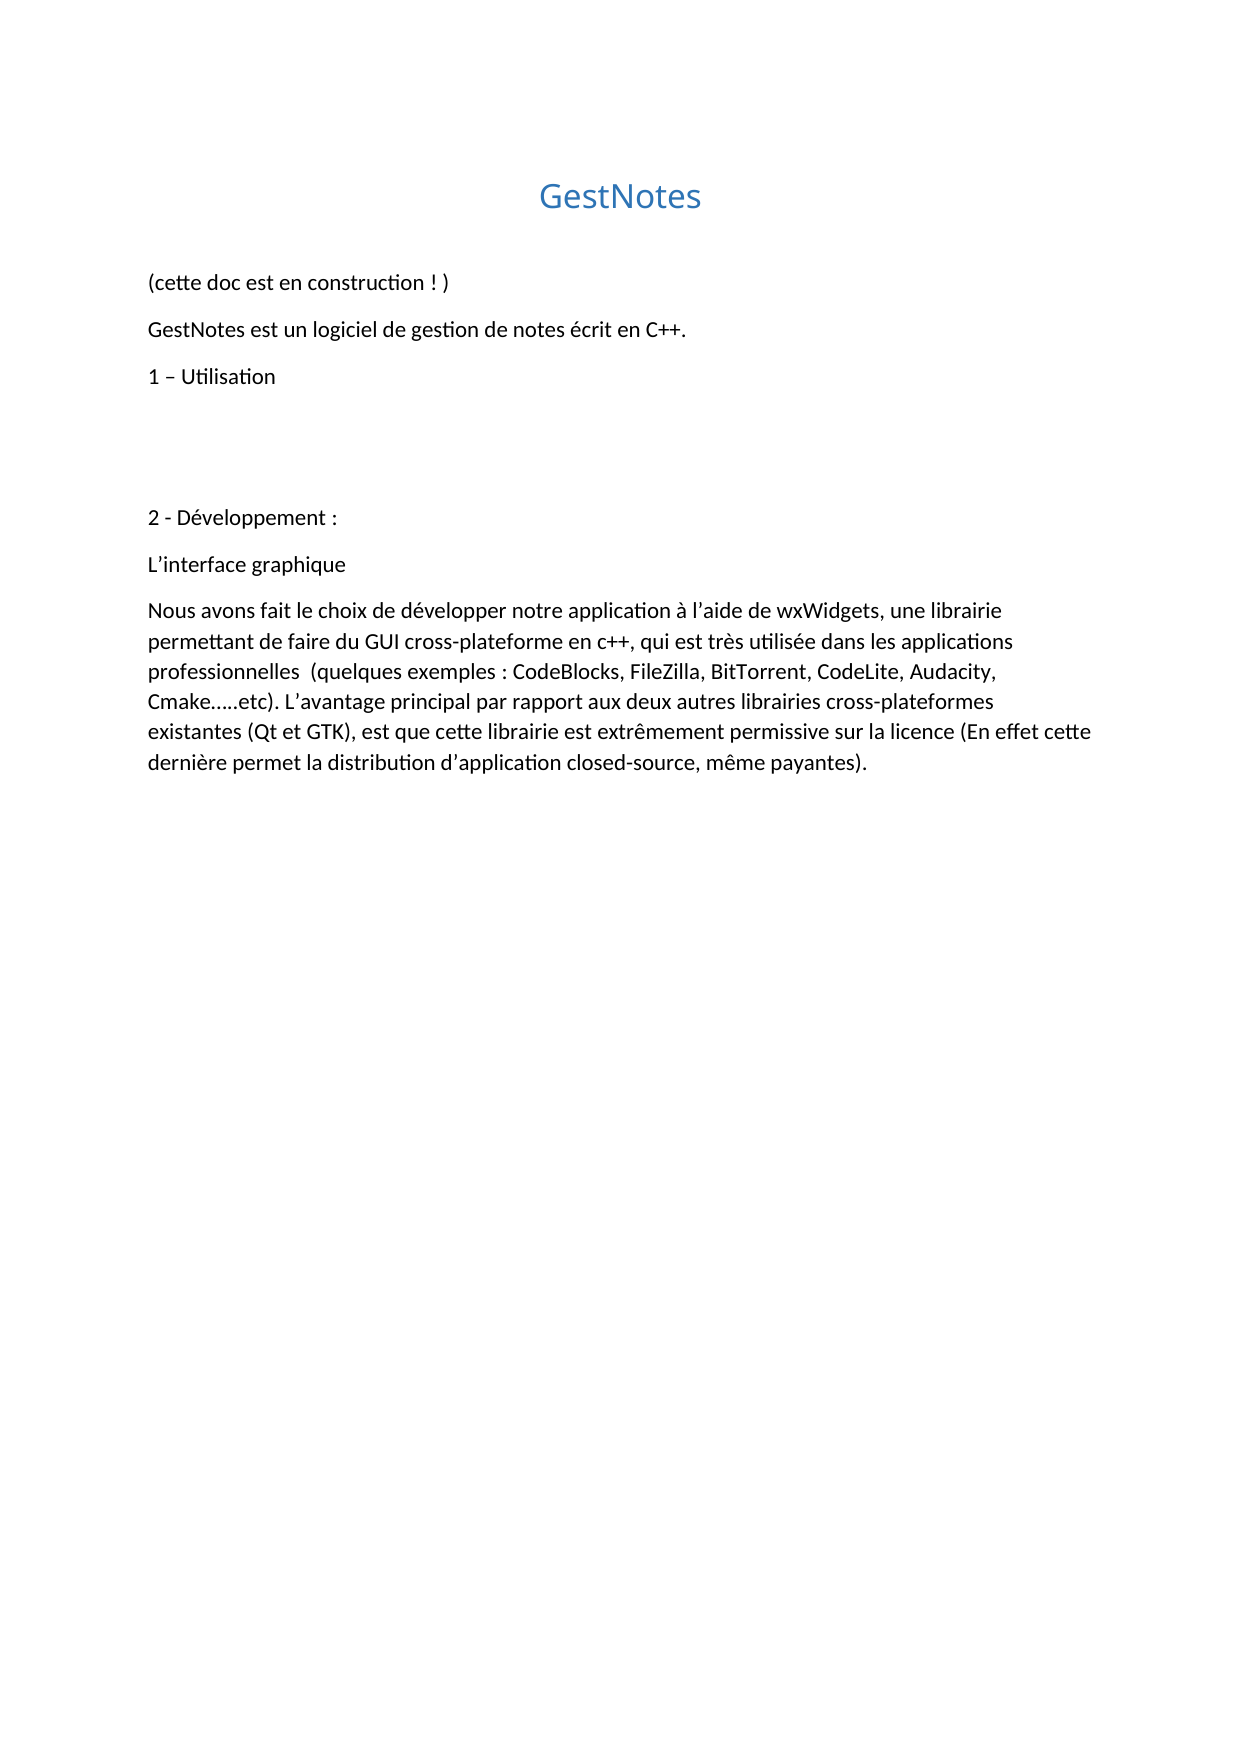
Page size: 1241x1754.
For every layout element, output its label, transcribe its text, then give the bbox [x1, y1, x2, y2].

text Nous avons fait le choix de développer notre application à l’aide de wxWidgets, une librairie permettant de faire du GUI cross-plateforme en c++, qui est très utilisée dans les applications professionnelles (quelques exemples : CodeBlocks, FileZilla, BitTorrent, CodeLite, Audacity, Cmake…..etc). L’avantage principal par rapport aux deux autres librairies cross-plateformes existantes (Qt et GTK), est que cette librairie est extrêmement permissive sur la licence (En effet cette dernière permet la distribution d’application closed-source, même payantes). [148, 597, 1093, 776]
text (cette doc est en construction ! ) [148, 268, 1093, 296]
text 2 - Développement : [148, 503, 1093, 531]
text L’interface graphique [148, 550, 1093, 578]
text 1 – Utilisation [148, 362, 1093, 390]
subtitle GestNotes [148, 173, 1093, 218]
text GestNotes est un logiciel de gestion de notes écrit en C++. [148, 315, 1093, 343]
